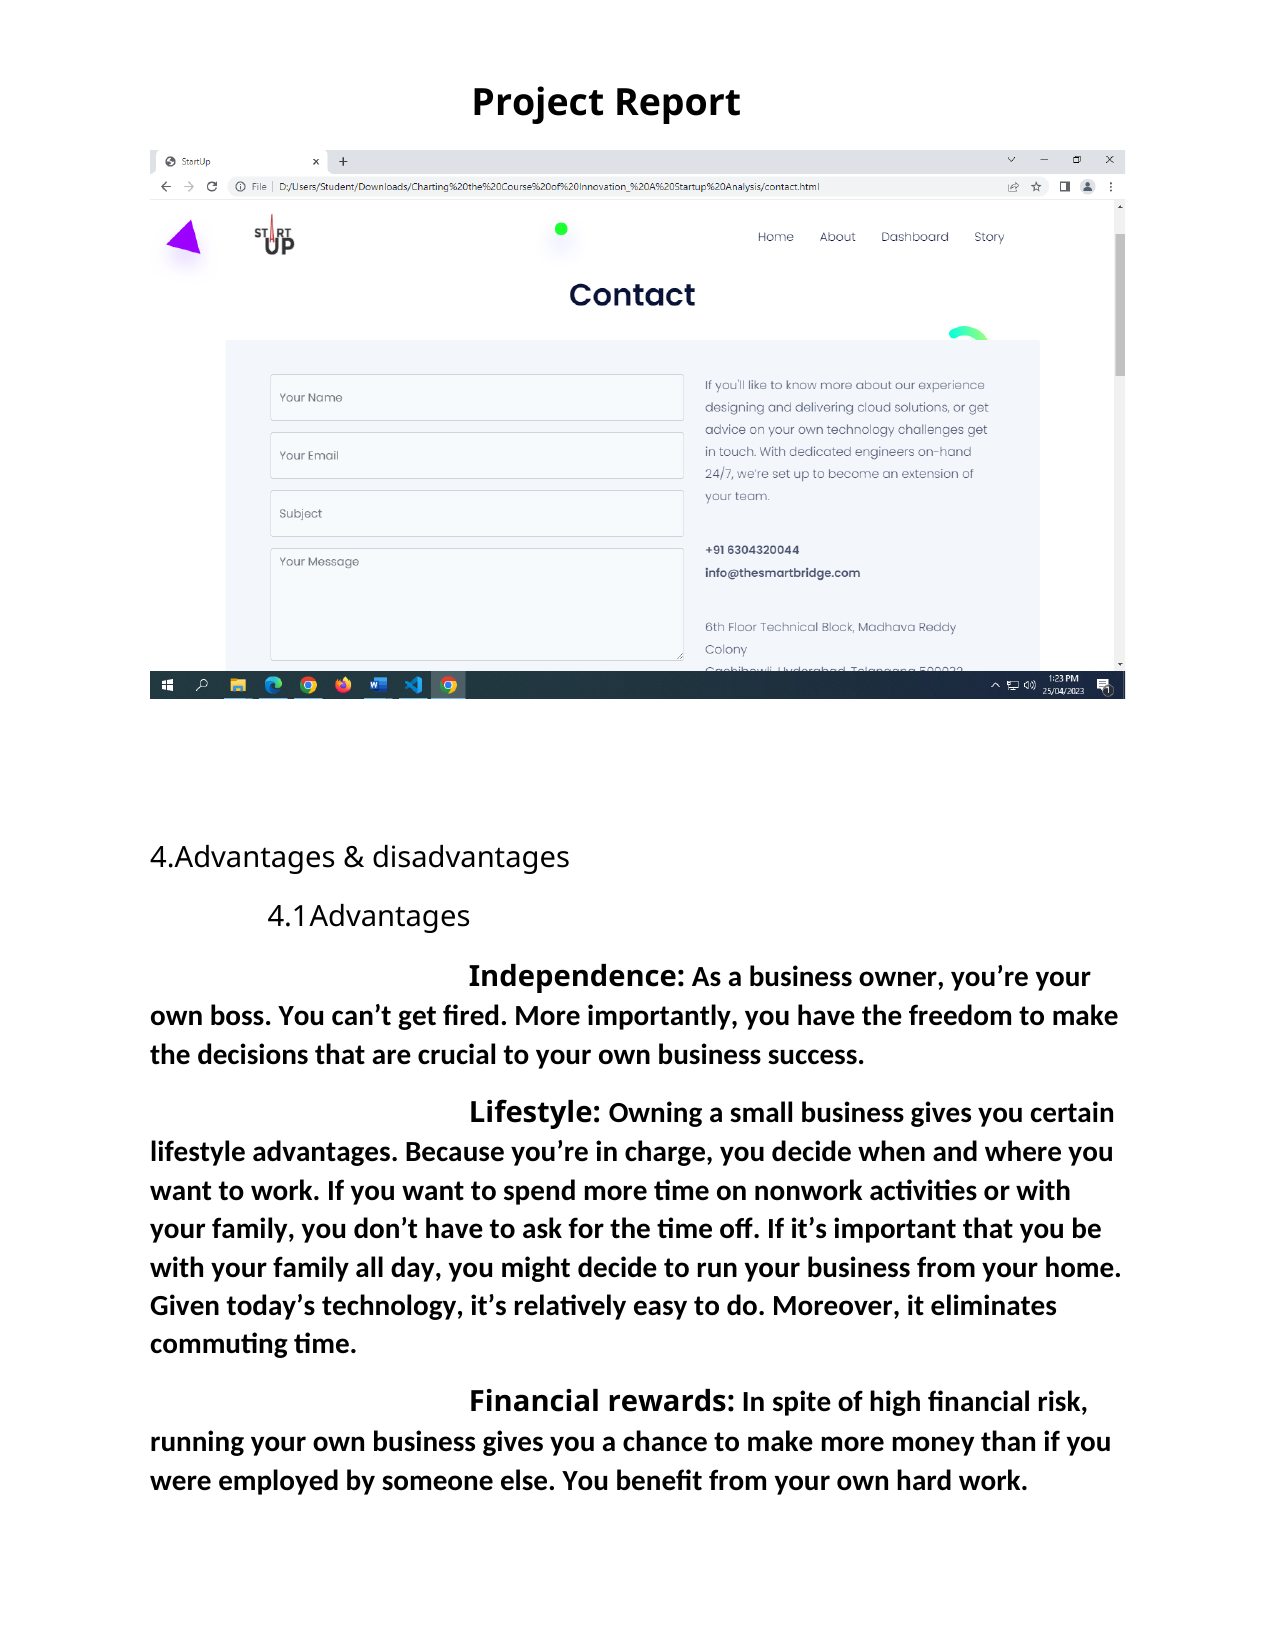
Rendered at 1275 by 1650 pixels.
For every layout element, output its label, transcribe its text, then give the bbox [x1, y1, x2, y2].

text Lifestyle: Owning a small business gives you certain lifestyle advantages. Because you’re in charge, you decide when and where you want to work. If you want to spend more time on nonwork activities or with your family, you don’t have to ask for the time off. If it’s important that you be with your family all day, you might decide to run your business from your home. Given today’s technology, it’s relatively easy to do. Moreover, it eliminates commuting time. [150, 1091, 1125, 1361]
list Advantages [267, 895, 1125, 935]
text Financial rewards: In spite of high financial risk, running your own business gives you a chance to make more money than if you were employed by someone else. You benefit from your own hard work. [150, 1381, 1125, 1497]
picture [150, 150, 1125, 699]
text Independence: As a business owner, you’re your own boss. You can’t get fired. More importantly, you have the freedom to make the decisions that are crucial to your own business success. [150, 955, 1125, 1071]
text 4.Advantages & disadvantages [150, 836, 1125, 876]
